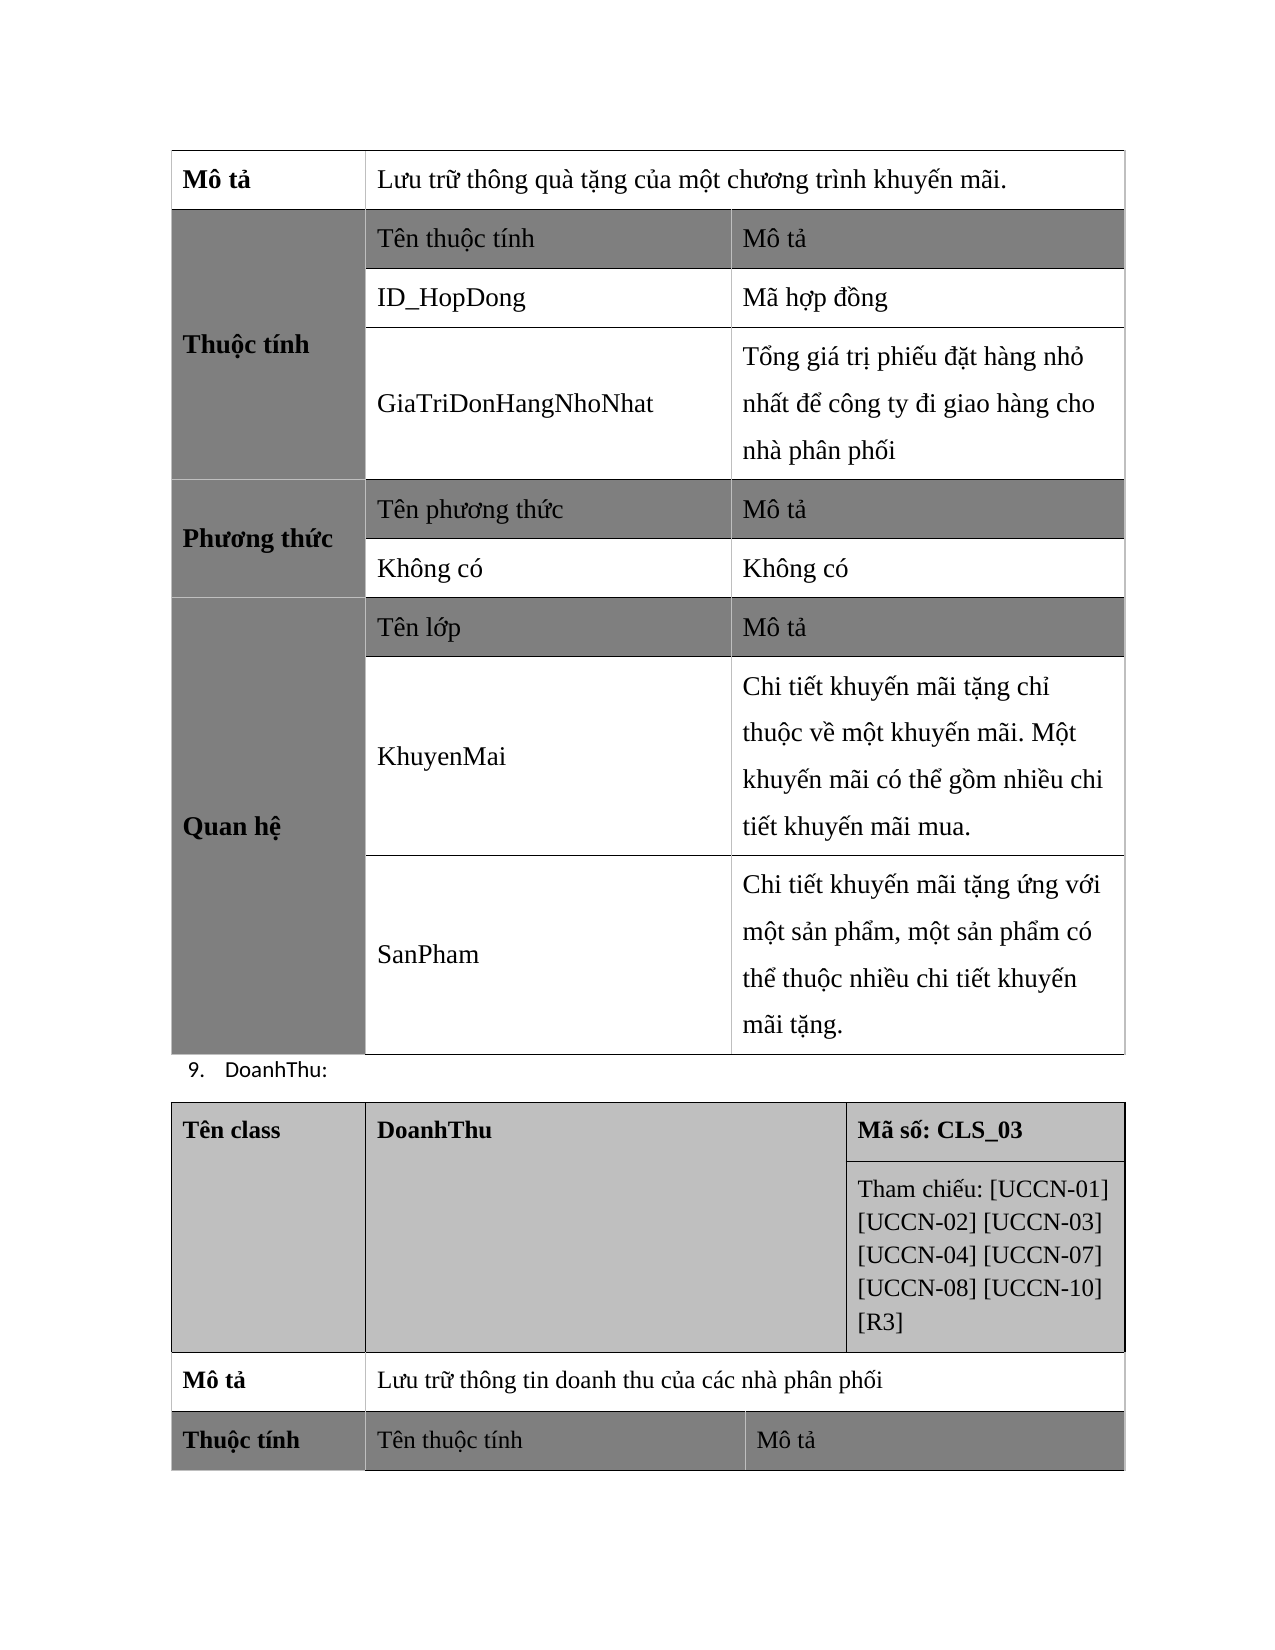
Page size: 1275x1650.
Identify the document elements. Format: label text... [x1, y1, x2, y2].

table_cell Thuộc tính [172, 210, 365, 479]
table_cell Tên phương thức [366, 480, 731, 538]
table_cell Lưu trữ thông quà tặng của một chương trình khuyến mãi. [366, 151, 1124, 209]
table_cell Tên thuộc tính [366, 1412, 745, 1470]
table_cell Thuộc tính [172, 1412, 365, 1470]
table_cell Chi tiết khuyến mãi tặng chỉ thuộc về một khuyến mãi. Một khuyến mãi có thể gồm nhiều chi tiết khuyến mãi mua. [732, 657, 1124, 855]
table_cell Mã hợp đồng [732, 269, 1124, 327]
table_cell Chi tiết khuyến mãi tặng ứng với một sản phẩm, một sản phẩm có thể thuộc nhiều chi tiết khuyến mãi tặng. [732, 856, 1124, 1054]
table_cell Mô tả [732, 598, 1124, 656]
table_cell Mô tả [746, 1412, 1124, 1470]
table_cell Tổng giá trị phiếu đặt hàng nhỏ nhất để công ty đi giao hàng cho nhà phân phối [732, 328, 1124, 479]
table_cell Phương thức [172, 480, 365, 597]
table_cell Không có [366, 539, 731, 597]
table_header DoanhThu [366, 1103, 846, 1352]
table_cell SanPham [366, 856, 731, 1054]
table_cell KhuyenMai [366, 657, 731, 855]
table_cell Mô tả [172, 1353, 365, 1411]
table_cell Mô tả [732, 480, 1124, 538]
table_cell Mô tả [732, 210, 1124, 268]
table_cell ID_HopDong [366, 269, 731, 327]
table_header Mã số: CLS_03 [847, 1103, 1124, 1161]
table_cell Tên thuộc tính [366, 210, 731, 268]
table_cell GiaTriDonHangNhoNhat [366, 328, 731, 479]
table_cell Tham chiếu: [UCCN-01] [UCCN-02] [UCCN-03] [UCCN-04] [UCCN-07] [UCCN-08] [UCCN-10] [R3] [847, 1162, 1124, 1352]
table_cell Quan hệ [172, 598, 365, 1054]
table_cell Tên lớp [366, 598, 731, 656]
list DoanhThu: [187, 1055, 1125, 1083]
table_cell Mô tả [172, 151, 365, 209]
table_header Tên class [172, 1103, 365, 1352]
table_cell Lưu trữ thông tin doanh thu của các nhà phân phối [366, 1353, 1124, 1411]
table_cell Không có [732, 539, 1124, 597]
